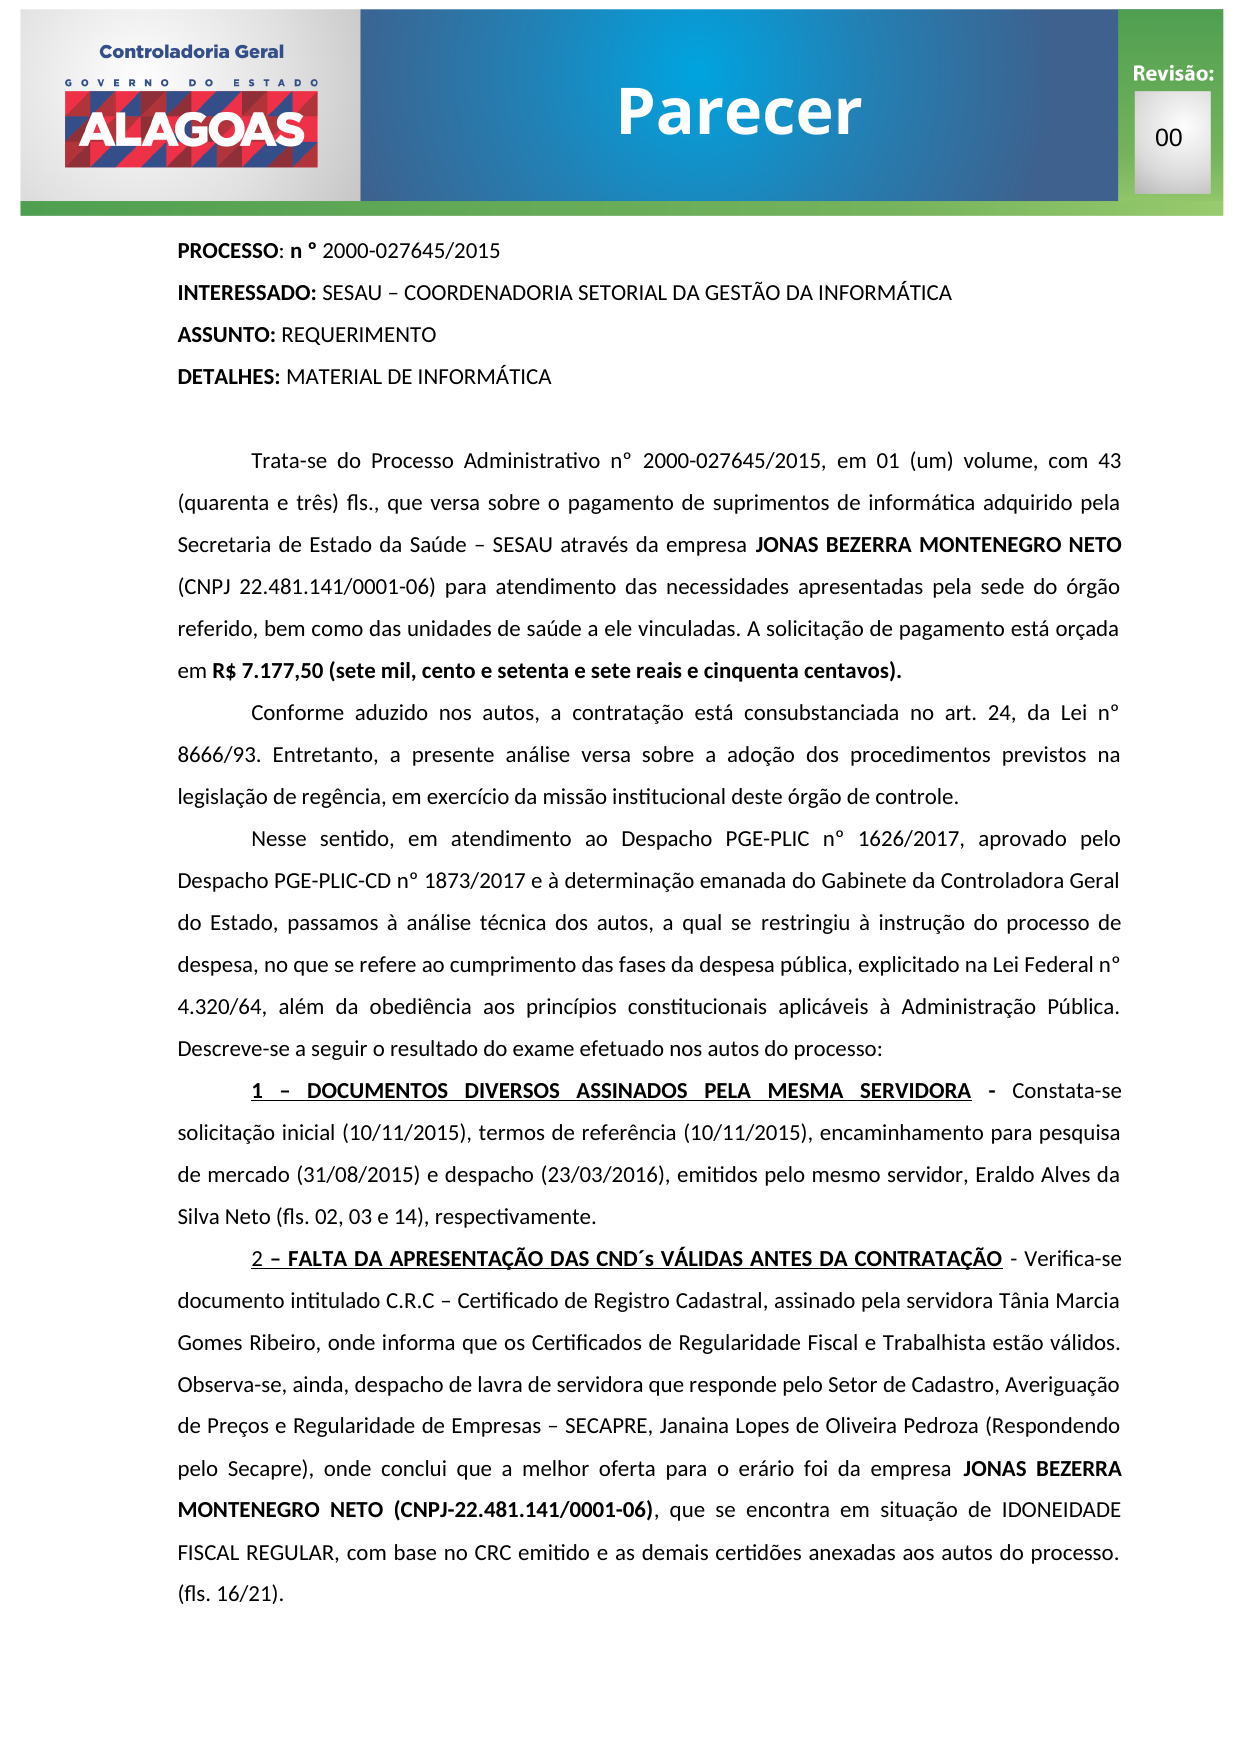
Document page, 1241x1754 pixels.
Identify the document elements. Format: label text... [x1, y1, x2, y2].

picture [20, 9, 1224, 216]
text Conforme aduzido nos autos, a contratação está consubstanciada no art. 24, da Lei nº 8666/93. Entretanto, a presente análise versa sobre a adoção dos procedimentos previstos na legislação de regência, em exercício da missão institucional deste órgão de controle. [177, 698, 1122, 810]
text 2 – FALTA DA APRESENTAÇÃO DAS CND´s VÁLIDAS ANTES DA CONTRATAÇÃO - Verifica-se documento intitulado C.R.C – Certificado de Registro Cadastral, assinado pela servidora Tânia Marcia Gomes Ribeiro, onde informa que os Certificados de Regularidade Fiscal e Trabalhista estão válidos. Observa-se, ainda, despacho de lavra de servidora que responde pelo Setor de Cadastro, Averiguação de Preços e Regularidade de Empresas – SECAPRE, Janaina Lopes de Oliveira Pedroza (Respondendo pelo Secapre), onde conclui que a melhor oferta para o erário foi da empresa JONAS BEZERRA MONTENEGRO NETO (CNPJ-22.481.141/0001-06), que se encontra em situação de IDONEIDADE FISCAL REGULAR, com base no CRC emitido e as demais certidões anexadas aos autos do processo. (fls. 16/21). [177, 1244, 1122, 1608]
text ASSUNTO: REQUERIMENTO [177, 320, 1122, 348]
text Nesse sentido, em atendimento ao Despacho PGE-PLIC nº 1626/2017, aprovado pelo Despacho PGE-PLIC-CD nº 1873/2017 e à determinação emanada do Gabinete da Controladora Geral do Estado, passamos à análise técnica dos autos, a qual se restringiu à instrução do processo de despesa, no que se refere ao cumprimento das fases da despesa pública, explicitado na Lei Federal nº 4.320/64, além da obediência aos princípios constitucionais aplicáveis à Administração Pública. Descreve-se a seguir o resultado do exame efetuado nos autos do processo: [177, 824, 1122, 1062]
text DETALHES: MATERIAL DE INFORMÁTICA [177, 362, 1122, 390]
text 1 – DOCUMENTOS DIVERSOS ASSINADOS PELA MESMA SERVIDORA - Constata-se solicitação inicial (10/11/2015), termos de referência (10/11/2015), encaminhamento para pesquisa de mercado (31/08/2015) e despacho (23/03/2016), emitidos pelo mesmo servidor, Eraldo Alves da Silva Neto (fls. 02, 03 e 14), respectivamente. [177, 1076, 1122, 1230]
text PROCESSO: n º 2000-027645/2015 [177, 236, 1122, 264]
text Trata-se do Processo Administrativo nº 2000-027645/2015, em 01 (um) volume, com 43 (quarenta e três) fls., que versa sobre o pagamento de suprimentos de informática adquirido pela Secretaria de Estado da Saúde – SESAU através da empresa JONAS BEZERRA MONTENEGRO NETO (CNPJ 22.481.141/0001-06) para atendimento das necessidades apresentadas pela sede do órgão referido, bem como das unidades de saúde a ele vinculadas. A solicitação de pagamento está orçada em R$ 7.177,50 (sete mil, cento e setenta e sete reais e cinquenta centavos). [177, 446, 1122, 684]
text INTERESSADO: SESAU – COORDENADORIA SETORIAL DA GESTÃO DA INFORMÁTICA [177, 278, 1122, 306]
